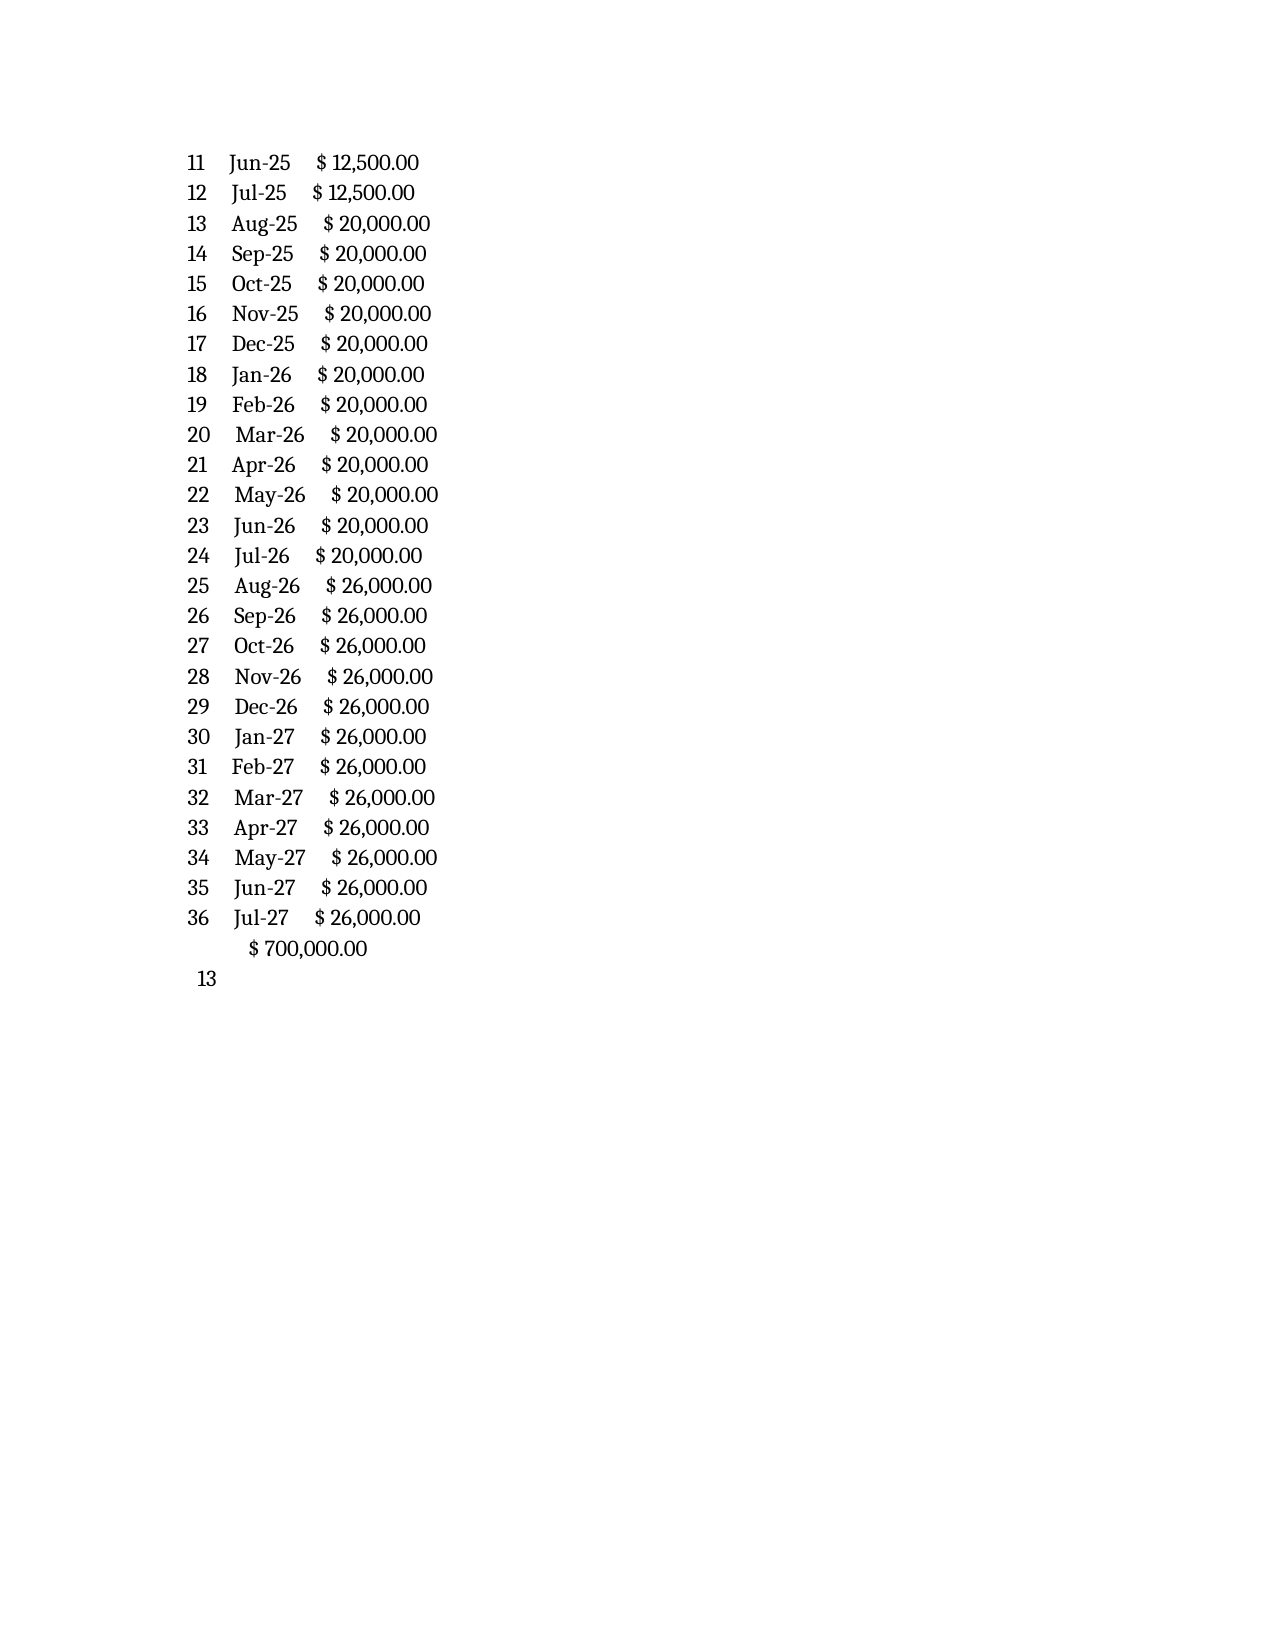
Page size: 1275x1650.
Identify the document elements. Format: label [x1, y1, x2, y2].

text [187, 150, 1087, 992]
